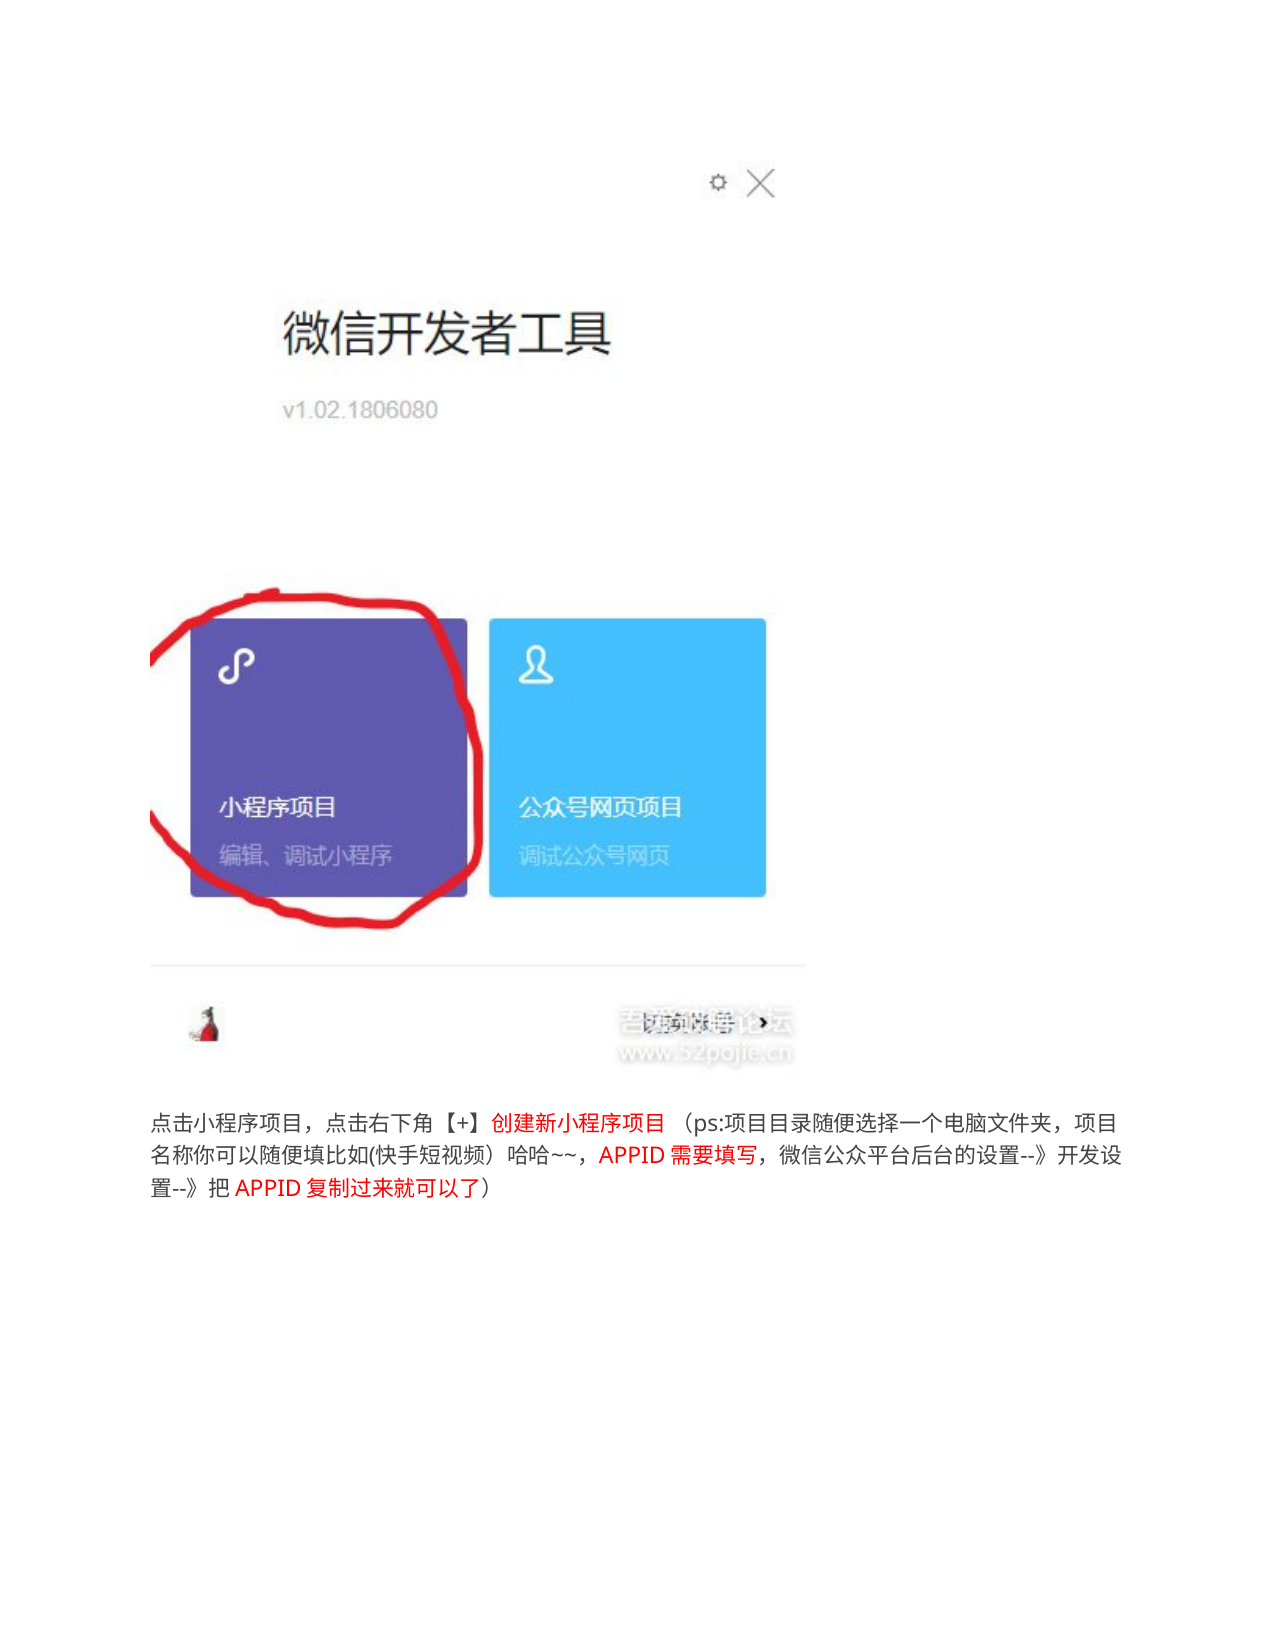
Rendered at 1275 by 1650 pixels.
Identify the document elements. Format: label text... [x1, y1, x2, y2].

text 点击小程序项目，点击右下角【+】创建新小程序项目 （ps:项目目录随便选择一个电脑文件夹，项目名称你可以随便填比如(快手短视频）哈哈~~，APPID需要填写，微信公众平台后台的设置--》开发设置--》把APPID复制过来就可以了） [306, 1106, 1125, 1203]
picture [150, 150, 807, 1079]
